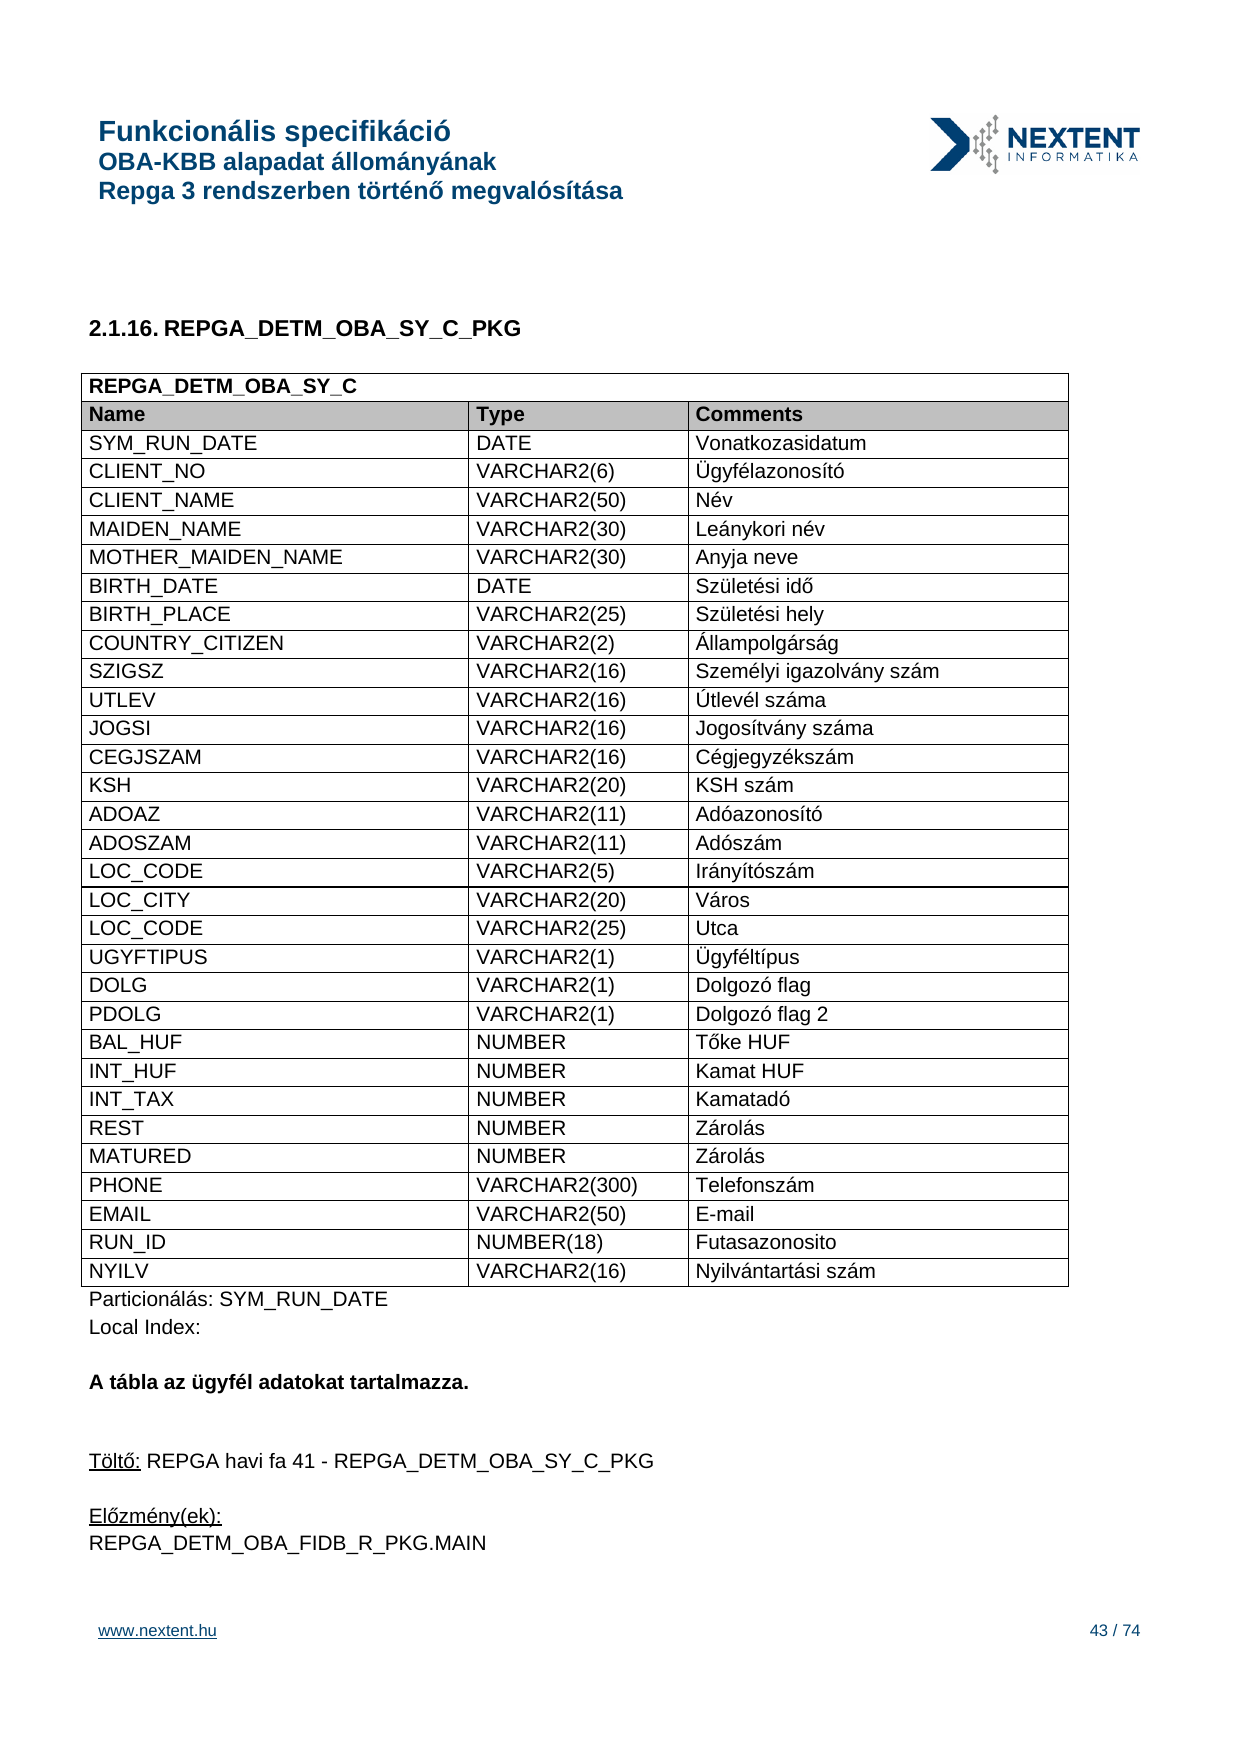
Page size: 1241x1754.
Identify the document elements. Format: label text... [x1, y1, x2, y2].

table_cell Futasazonosito [689, 1230, 1068, 1257]
table_cell Zárolás [689, 1144, 1068, 1172]
table_cell VARCHAR2(11) [469, 830, 688, 858]
table_cell Állampolgárság [689, 631, 1068, 658]
table_cell COUNTRY_CITIZEN [82, 631, 468, 658]
table_cell VARCHAR2(5) [469, 859, 688, 886]
table_cell LOC_CODE [82, 916, 468, 943]
table_cell E-mail [689, 1201, 1068, 1229]
table_cell Születési idő [689, 574, 1068, 601]
table_cell VARCHAR2(20) [469, 888, 688, 915]
table_cell Name [82, 402, 468, 430]
table_cell Város [689, 888, 1068, 915]
table_cell Comments [689, 402, 1068, 430]
table_cell DOLG [82, 973, 468, 1001]
table_cell VARCHAR2(30) [469, 545, 688, 572]
table_cell Ügyféltípus [689, 945, 1068, 972]
table_cell Irányítószám [689, 859, 1068, 886]
table_cell KSH [82, 773, 468, 801]
table_cell NUMBER(18) [469, 1230, 688, 1257]
table_cell Leánykori név [689, 516, 1068, 544]
table_cell NUMBER [469, 1087, 688, 1115]
table_cell PHONE [82, 1173, 468, 1200]
table_cell VARCHAR2(20) [469, 773, 688, 801]
table_cell Név [689, 488, 1068, 515]
table_cell Ügyfélazonosító [689, 459, 1068, 487]
table_cell Tőke HUF [689, 1030, 1068, 1058]
table_cell CEGJSZAM [82, 745, 468, 772]
table_cell BIRTH_PLACE [82, 602, 468, 629]
table_cell Személyi igazolvány szám [689, 659, 1068, 687]
table_cell MOTHER_MAIDEN_NAME [82, 545, 468, 572]
table_cell VARCHAR2(6) [469, 459, 688, 487]
table_cell Kamat HUF [689, 1059, 1068, 1086]
text Előzmény(ek): [88, 1503, 1152, 1527]
table_cell NUMBER [469, 1059, 688, 1086]
table_cell Dolgozó flag 2 [689, 1002, 1068, 1029]
table_cell VARCHAR2(16) [469, 688, 688, 715]
text Local Index: [88, 1314, 1152, 1338]
table_cell CLIENT_NO [82, 459, 468, 487]
table_cell Kamatadó [689, 1087, 1068, 1115]
table_cell VARCHAR2(50) [469, 1201, 688, 1229]
table_cell VARCHAR2(1) [469, 973, 688, 1001]
subtitle REPGA_DETM_OBA_SY_C_PKG [88, 314, 1152, 341]
table_cell BIRTH_DATE [82, 574, 468, 601]
text Töltő: REPGA havi fa 41 - REPGA_DETM_OBA_SY_C_PKG [88, 1448, 1152, 1472]
table_cell SYM_RUN_DATE [82, 431, 468, 458]
table_cell Jogosítvány száma [689, 716, 1068, 744]
table_cell VARCHAR2(11) [469, 802, 688, 829]
table_cell VARCHAR2(16) [469, 716, 688, 744]
table_header REPGA_DETM_OBA_SY_C [82, 374, 1068, 401]
table_cell REST [82, 1116, 468, 1143]
table_cell INT_HUF [82, 1059, 468, 1086]
table_cell NUMBER [469, 1144, 688, 1172]
table_cell UGYFTIPUS [82, 945, 468, 972]
table_cell MATURED [82, 1144, 468, 1172]
table_cell BAL_HUF [82, 1030, 468, 1058]
table_cell Adószám [689, 830, 1068, 858]
table_cell JOGSI [82, 716, 468, 744]
table_cell UTLEV [82, 688, 468, 715]
table_cell Dolgozó flag [689, 973, 1068, 1001]
picture [929, 113, 1141, 175]
table_cell CLIENT_NAME [82, 488, 468, 515]
table_cell EMAIL [82, 1201, 468, 1229]
table_cell [82, 1259, 468, 1286]
table_cell VARCHAR2(300) [469, 1173, 688, 1200]
table_cell [469, 1259, 688, 1286]
table_cell VARCHAR2(1) [469, 945, 688, 972]
table_cell VARCHAR2(1) [469, 1002, 688, 1029]
table_cell LOC_CODE [82, 859, 468, 886]
table_cell VARCHAR2(25) [469, 602, 688, 629]
table_cell MAIDEN_NAME [82, 516, 468, 544]
table_cell VARCHAR2(16) [469, 745, 688, 772]
table_cell DATE [469, 431, 688, 458]
table_cell [689, 1259, 1068, 1286]
table_cell SZIGSZ [82, 659, 468, 687]
table_cell Vonatkozasidatum [689, 431, 1068, 458]
table_cell VARCHAR2(30) [469, 516, 688, 544]
table_cell Anyja neve [689, 545, 1068, 572]
table_cell INT_TAX [82, 1087, 468, 1115]
text Particionálás: SYM_RUN_DATE [88, 1287, 1152, 1311]
table_cell Telefonszám [689, 1173, 1068, 1200]
table_cell VARCHAR2(16) [469, 659, 688, 687]
table_cell KSH szám [689, 773, 1068, 801]
table_cell Utca [689, 916, 1068, 943]
table_cell RUN_ID [82, 1230, 468, 1257]
table_cell Útlevél száma [689, 688, 1068, 715]
table_cell VARCHAR2(25) [469, 916, 688, 943]
table_cell LOC_CITY [82, 888, 468, 915]
table_cell Születési hely [689, 602, 1068, 629]
text A tábla az ügyfél adatokat tartalmazza. [88, 1369, 1152, 1393]
table_cell DATE [469, 574, 688, 601]
table_cell NUMBER [469, 1116, 688, 1143]
table_cell ADOSZAM [82, 830, 468, 858]
table_cell VARCHAR2(2) [469, 631, 688, 658]
table_cell ADOAZ [82, 802, 468, 829]
table_cell Cégjegyzékszám [689, 745, 1068, 772]
table_cell NUMBER [469, 1030, 688, 1058]
table_cell PDOLG [82, 1002, 468, 1029]
table_cell Adóazonosító [689, 802, 1068, 829]
table_cell Type [469, 402, 688, 430]
table_cell Zárolás [689, 1116, 1068, 1143]
table_cell VARCHAR2(50) [469, 488, 688, 515]
text REPGA_DETM_OBA_FIDB_R_PKG.MAIN [88, 1531, 1152, 1555]
